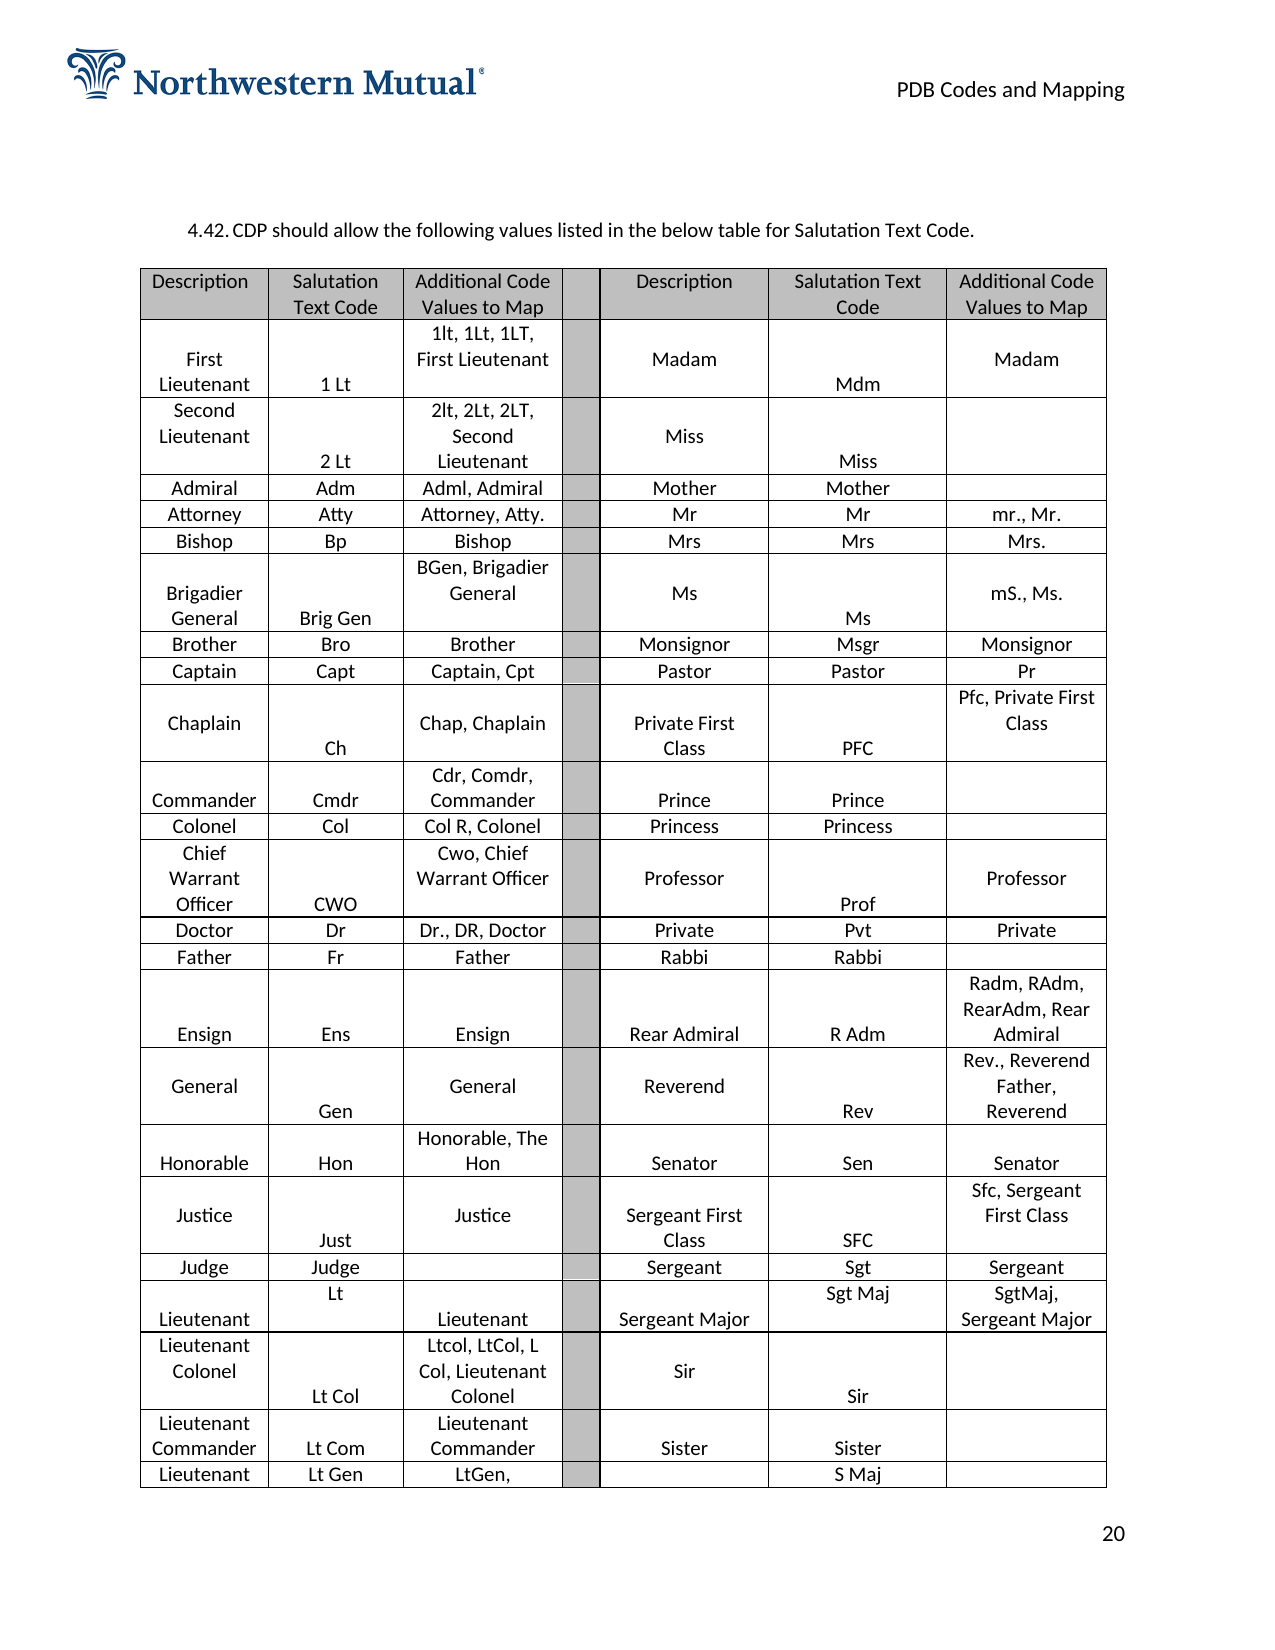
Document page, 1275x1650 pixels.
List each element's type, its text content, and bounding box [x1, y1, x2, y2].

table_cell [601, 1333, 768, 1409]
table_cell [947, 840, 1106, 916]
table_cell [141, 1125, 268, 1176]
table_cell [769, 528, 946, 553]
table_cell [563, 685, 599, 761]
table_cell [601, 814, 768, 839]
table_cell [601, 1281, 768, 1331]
table_header Additional Code Values to Map [404, 269, 562, 319]
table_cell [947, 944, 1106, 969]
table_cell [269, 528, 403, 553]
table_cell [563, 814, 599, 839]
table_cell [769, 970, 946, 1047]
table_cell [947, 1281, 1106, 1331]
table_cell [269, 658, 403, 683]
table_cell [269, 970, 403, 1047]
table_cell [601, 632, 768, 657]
table_cell First Lieutenant [141, 320, 268, 397]
table_header Description [141, 269, 268, 319]
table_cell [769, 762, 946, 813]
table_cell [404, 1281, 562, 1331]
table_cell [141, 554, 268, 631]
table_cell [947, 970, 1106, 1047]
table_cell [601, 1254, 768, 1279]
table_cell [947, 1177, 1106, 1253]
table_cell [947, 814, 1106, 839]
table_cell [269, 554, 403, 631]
table_cell 2lt, 2Lt, 2LT, Second Lieutenant [404, 398, 562, 474]
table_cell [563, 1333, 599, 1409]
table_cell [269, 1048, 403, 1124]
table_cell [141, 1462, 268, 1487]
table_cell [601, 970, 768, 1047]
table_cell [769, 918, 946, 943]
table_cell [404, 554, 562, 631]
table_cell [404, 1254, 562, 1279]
table_header Salutation Text Code [769, 269, 946, 319]
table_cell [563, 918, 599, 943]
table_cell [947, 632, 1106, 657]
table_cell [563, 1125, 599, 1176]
picture [67, 48, 485, 99]
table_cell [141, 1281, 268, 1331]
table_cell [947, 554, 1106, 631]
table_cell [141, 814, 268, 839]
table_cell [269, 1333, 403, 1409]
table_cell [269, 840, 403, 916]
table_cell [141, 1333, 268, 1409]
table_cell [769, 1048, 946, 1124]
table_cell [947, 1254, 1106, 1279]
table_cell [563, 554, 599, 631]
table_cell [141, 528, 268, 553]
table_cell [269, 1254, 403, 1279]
table_cell [947, 398, 1106, 474]
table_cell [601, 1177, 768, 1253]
table_cell Madam [947, 320, 1106, 397]
table_cell [563, 475, 599, 500]
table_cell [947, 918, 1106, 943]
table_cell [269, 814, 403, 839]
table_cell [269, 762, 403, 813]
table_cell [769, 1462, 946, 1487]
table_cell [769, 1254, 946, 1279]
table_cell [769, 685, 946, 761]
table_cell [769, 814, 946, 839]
list CDP should allow the following values listed in the below table for Salutation Text Code. [187, 217, 1125, 243]
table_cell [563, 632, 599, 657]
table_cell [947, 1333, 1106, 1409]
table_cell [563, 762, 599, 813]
table_cell Miss [601, 398, 768, 474]
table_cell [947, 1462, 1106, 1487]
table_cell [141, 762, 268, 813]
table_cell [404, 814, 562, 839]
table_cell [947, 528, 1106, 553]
table_header Salutation Text Code [269, 269, 403, 319]
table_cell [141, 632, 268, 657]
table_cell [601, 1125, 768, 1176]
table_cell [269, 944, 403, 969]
table_cell 1 Lt [269, 320, 403, 397]
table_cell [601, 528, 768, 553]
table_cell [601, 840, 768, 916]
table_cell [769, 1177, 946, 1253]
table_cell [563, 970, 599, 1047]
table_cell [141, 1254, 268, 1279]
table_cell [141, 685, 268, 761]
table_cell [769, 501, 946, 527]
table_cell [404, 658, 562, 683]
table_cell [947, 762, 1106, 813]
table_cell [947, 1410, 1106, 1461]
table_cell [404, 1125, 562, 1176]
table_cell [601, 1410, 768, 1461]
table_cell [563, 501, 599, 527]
table_cell Madam [601, 320, 768, 397]
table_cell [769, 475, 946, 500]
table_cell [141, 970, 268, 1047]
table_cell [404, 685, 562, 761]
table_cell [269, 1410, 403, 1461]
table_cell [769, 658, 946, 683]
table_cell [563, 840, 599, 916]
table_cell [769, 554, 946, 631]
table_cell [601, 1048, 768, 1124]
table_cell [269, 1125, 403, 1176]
table_cell 1lt, 1Lt, 1LT, First Lieutenant [404, 320, 562, 397]
table_cell Mdm [769, 320, 946, 397]
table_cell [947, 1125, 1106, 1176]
table_header [563, 269, 599, 319]
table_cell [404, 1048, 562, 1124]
table_cell 2 Lt [269, 398, 403, 474]
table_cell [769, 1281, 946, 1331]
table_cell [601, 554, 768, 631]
table_cell [563, 320, 599, 397]
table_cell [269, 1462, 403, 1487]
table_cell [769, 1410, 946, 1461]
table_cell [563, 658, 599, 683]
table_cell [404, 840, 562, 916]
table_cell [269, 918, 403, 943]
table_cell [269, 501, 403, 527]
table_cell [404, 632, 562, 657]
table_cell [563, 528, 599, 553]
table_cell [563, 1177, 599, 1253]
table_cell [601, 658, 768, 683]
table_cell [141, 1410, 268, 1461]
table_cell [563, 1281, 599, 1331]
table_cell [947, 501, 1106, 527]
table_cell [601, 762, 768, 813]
table_header Additional Code Values to Map [947, 269, 1106, 319]
table_cell Adml, Admiral [404, 475, 562, 500]
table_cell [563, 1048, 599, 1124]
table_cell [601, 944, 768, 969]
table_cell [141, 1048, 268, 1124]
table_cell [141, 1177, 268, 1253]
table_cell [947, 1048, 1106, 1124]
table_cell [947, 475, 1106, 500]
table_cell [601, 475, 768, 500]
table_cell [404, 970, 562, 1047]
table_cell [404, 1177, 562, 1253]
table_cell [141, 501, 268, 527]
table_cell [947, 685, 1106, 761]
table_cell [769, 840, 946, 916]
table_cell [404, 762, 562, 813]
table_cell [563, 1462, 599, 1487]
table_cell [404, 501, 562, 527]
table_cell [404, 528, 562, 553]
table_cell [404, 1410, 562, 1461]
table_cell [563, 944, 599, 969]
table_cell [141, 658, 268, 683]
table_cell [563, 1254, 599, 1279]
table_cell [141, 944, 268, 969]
table_cell Admiral [141, 475, 268, 500]
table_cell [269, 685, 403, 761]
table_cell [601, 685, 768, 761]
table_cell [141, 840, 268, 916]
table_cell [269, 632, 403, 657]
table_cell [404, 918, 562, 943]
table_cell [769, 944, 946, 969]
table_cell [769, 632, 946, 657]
table_cell Adm [269, 475, 403, 500]
table_header Description [601, 269, 768, 319]
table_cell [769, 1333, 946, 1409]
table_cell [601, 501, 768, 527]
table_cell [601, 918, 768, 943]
table_cell Second Lieutenant [141, 398, 268, 474]
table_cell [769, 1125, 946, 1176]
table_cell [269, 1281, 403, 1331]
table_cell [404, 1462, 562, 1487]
table_cell [563, 398, 599, 474]
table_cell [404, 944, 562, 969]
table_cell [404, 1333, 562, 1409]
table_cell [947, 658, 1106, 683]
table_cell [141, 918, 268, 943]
table_cell Miss [769, 398, 946, 474]
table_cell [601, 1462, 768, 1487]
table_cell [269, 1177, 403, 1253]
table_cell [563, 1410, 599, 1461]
